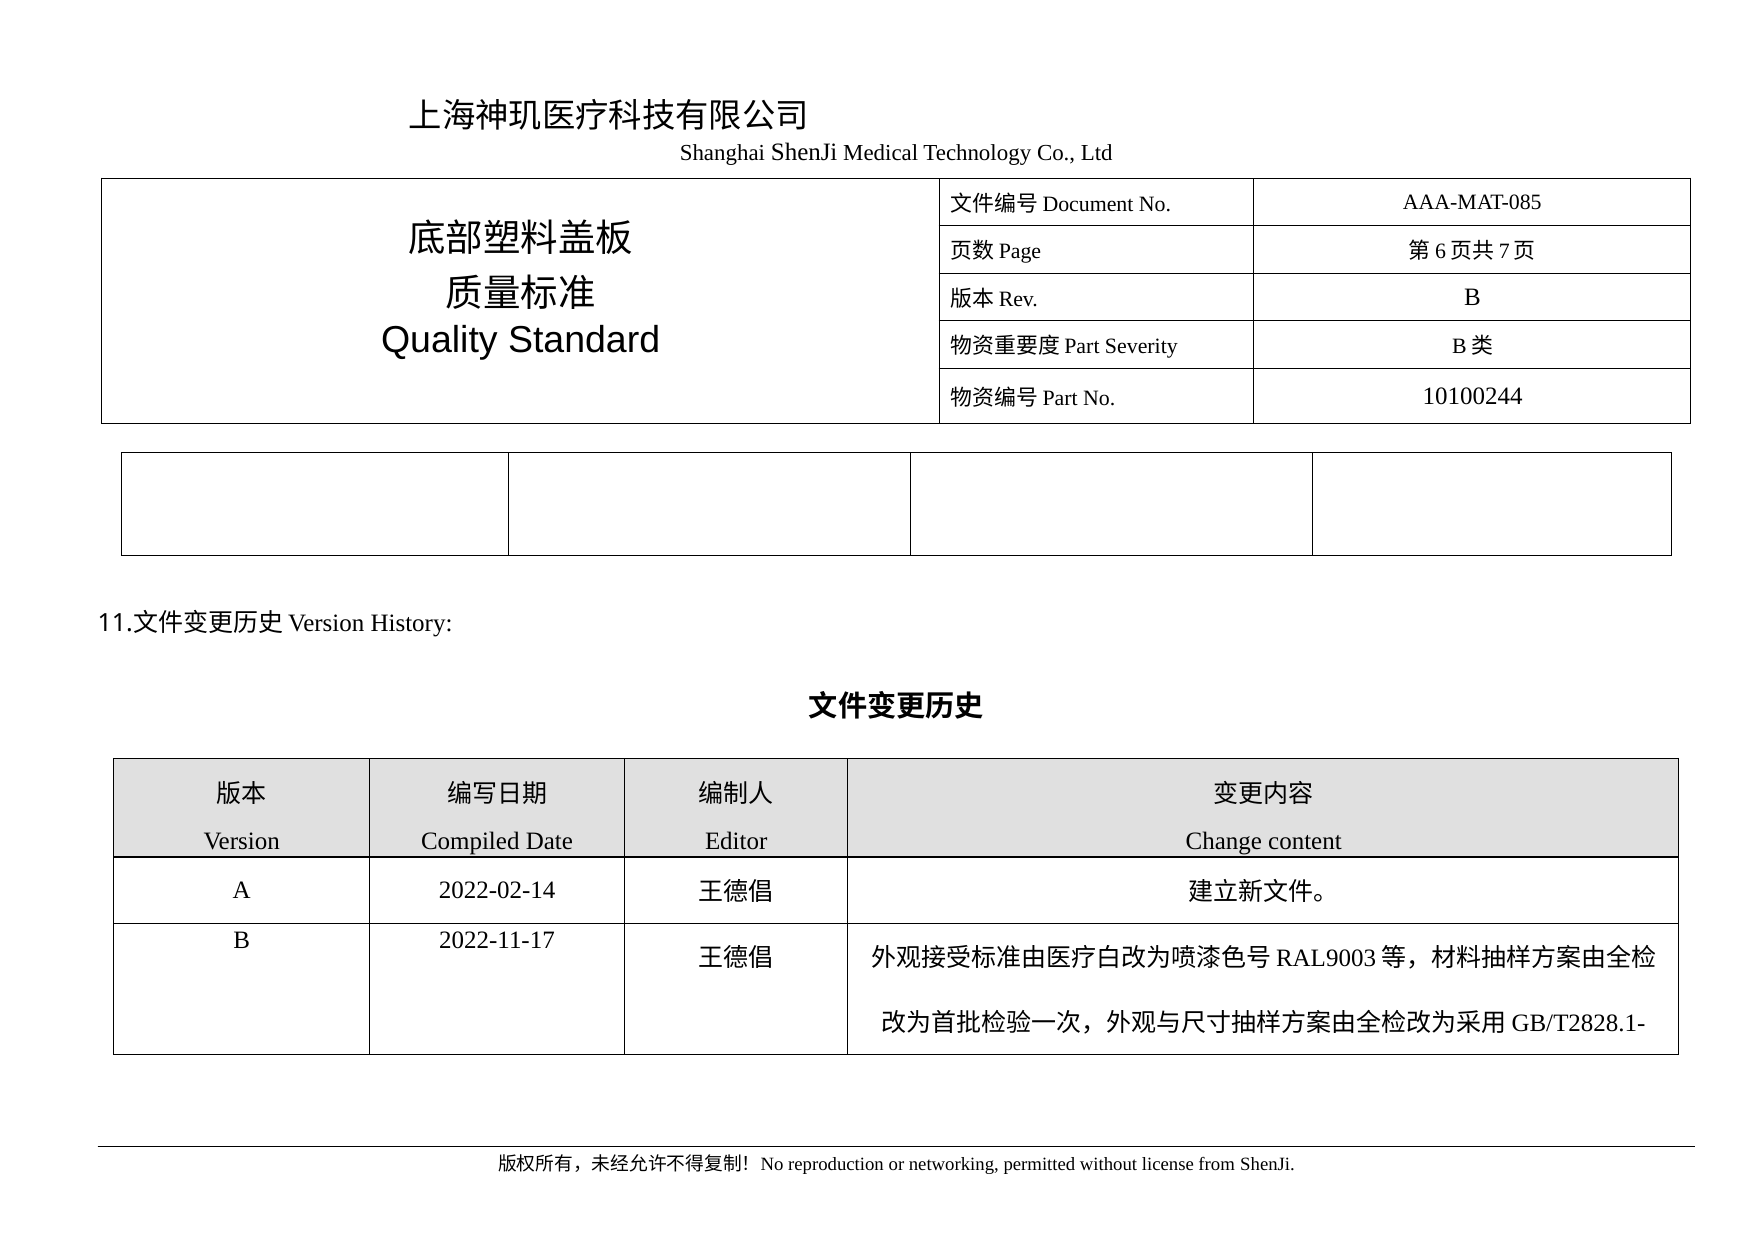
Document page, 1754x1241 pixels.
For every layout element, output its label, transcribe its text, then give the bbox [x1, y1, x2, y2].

table_cell [1313, 453, 1671, 555]
table_header 变更内容 Change content [848, 759, 1678, 856]
table_cell 王德倡 [625, 858, 847, 922]
table_cell 建立新文件。 [848, 858, 1678, 922]
table_cell [509, 453, 910, 555]
table_header 编制人 Editor [625, 759, 847, 856]
table_header 版本 Version [114, 759, 369, 856]
table_cell 2022-11-17 [370, 924, 624, 1053]
table_cell B [114, 924, 369, 1053]
table_cell A [114, 858, 369, 922]
table_cell 2022-02-14 [370, 858, 624, 922]
table_cell [122, 453, 508, 555]
table_cell [911, 453, 1312, 555]
text 11.文件变更历史Version History: [97, 588, 1695, 653]
table_header 编写日期 Compiled Date [370, 759, 624, 856]
table_cell 外观接受标准由医疗白改为喷漆色号RAL9003等，材料抽样方案由全检改为首批检验一次，外观与尺寸抽样方案由全检改为采用GB/T2828.1-2012抽样方案或自定义。 [848, 924, 1678, 1053]
table_cell 王德倡 [625, 924, 847, 1053]
text 文件变更历史 [97, 672, 1695, 737]
